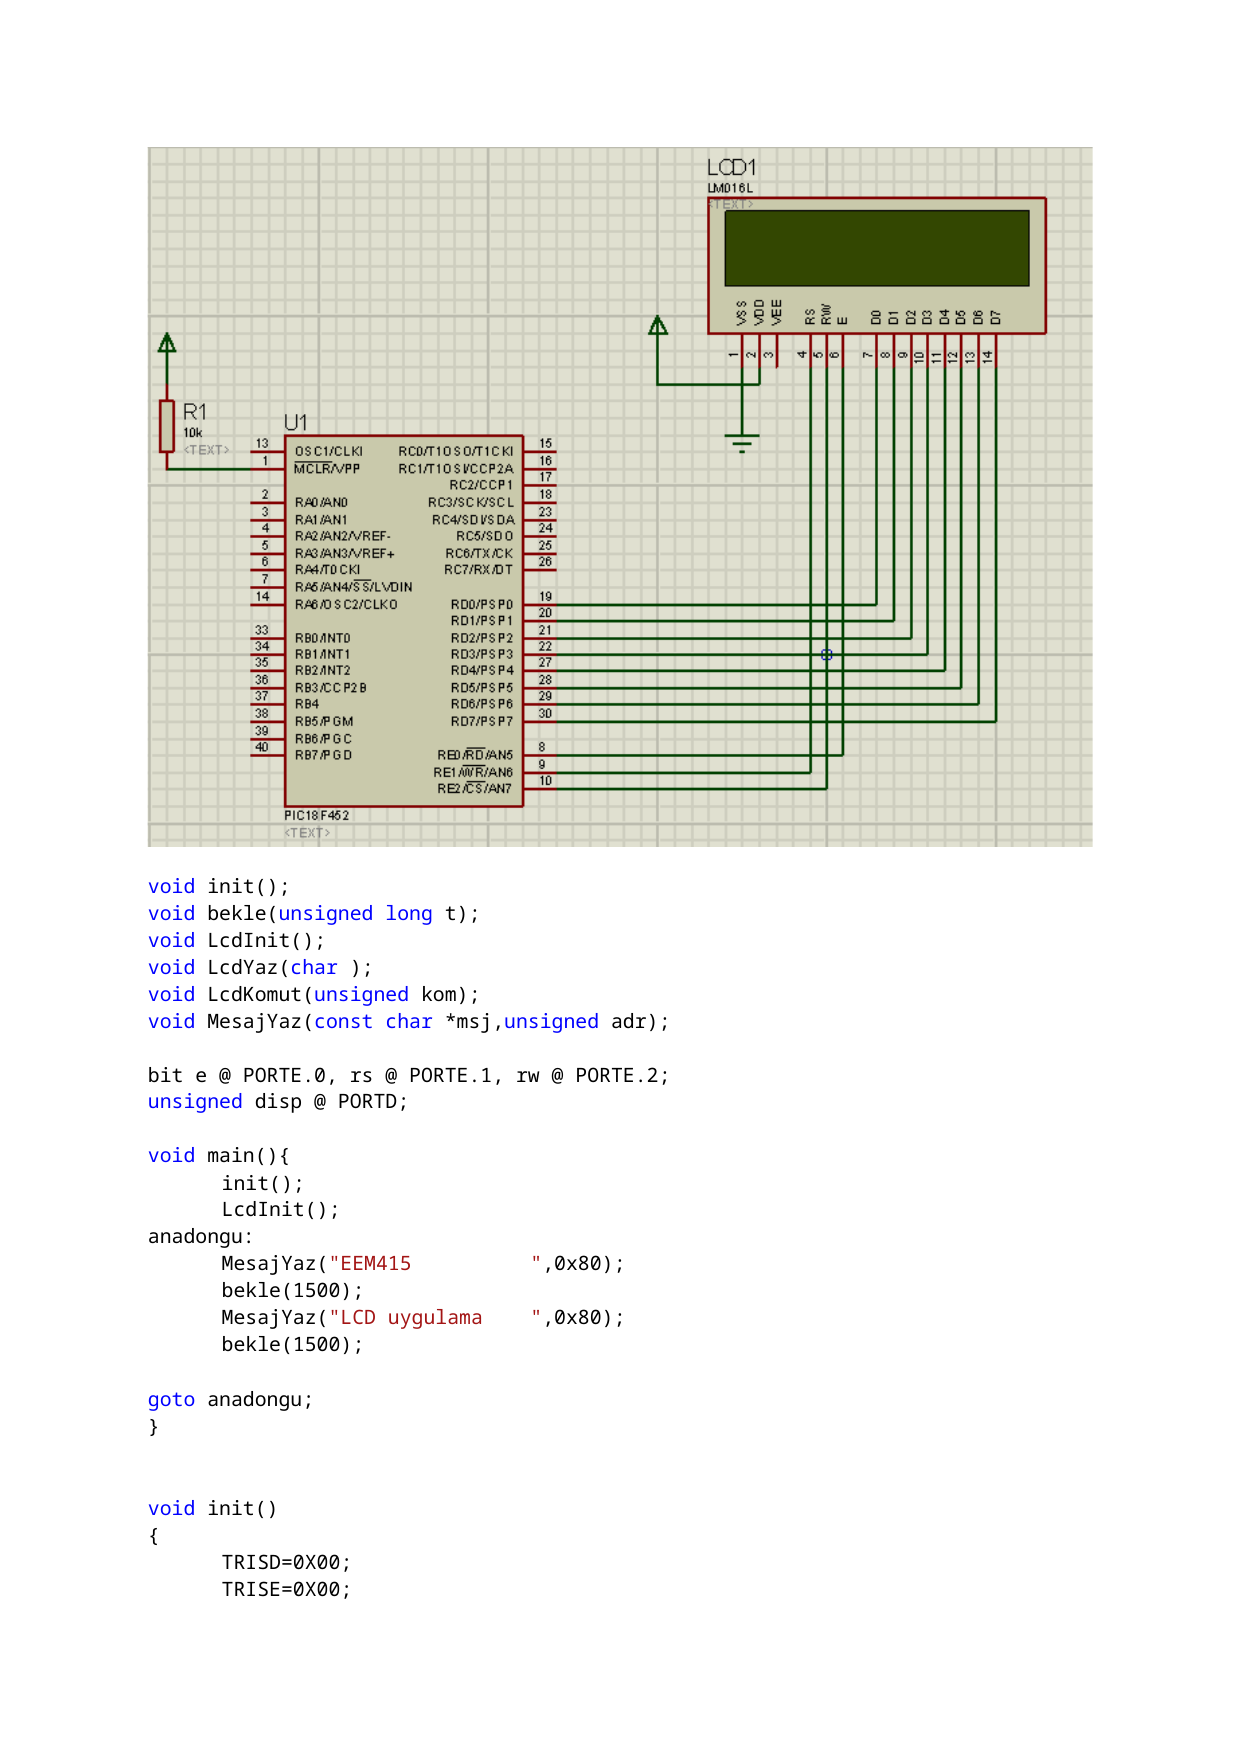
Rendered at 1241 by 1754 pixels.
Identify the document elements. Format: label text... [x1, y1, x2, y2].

text TRISD=0X00; [148, 1548, 1093, 1576]
picture [147, 147, 1093, 847]
text bekle(1500); [148, 1277, 1093, 1304]
text void init(); [148, 872, 1093, 899]
text unsigned disp @ PORTD; [148, 1088, 1093, 1115]
text LcdInit(); [148, 1196, 1093, 1223]
text void LcdYaz(char ); [148, 953, 1093, 980]
text anadongu: [148, 1223, 1093, 1250]
text init(); [148, 1169, 1093, 1196]
text bit e @ PORTE.0, rs @ PORTE.1, rw @ PORTE.2; [148, 1061, 1093, 1088]
text void bekle(unsigned long t); [148, 899, 1093, 926]
text void LcdKomut(unsigned kom); [148, 980, 1093, 1007]
text goto anadongu; [148, 1386, 1093, 1413]
text void LcdInit(); [148, 926, 1093, 953]
text bekle(1500); [148, 1331, 1093, 1358]
text { [148, 1522, 1093, 1548]
text void main(){ [148, 1142, 1093, 1169]
text MesajYaz("LCD uygulama ",0x80); [148, 1304, 1093, 1331]
text void init() [148, 1494, 1093, 1522]
text MesajYaz("EEM415 ",0x80); [148, 1250, 1093, 1277]
text TRISE=0X00; [148, 1576, 1093, 1602]
text void MesajYaz(const char *msj,unsigned adr); [148, 1007, 1093, 1034]
text } [148, 1413, 1093, 1439]
